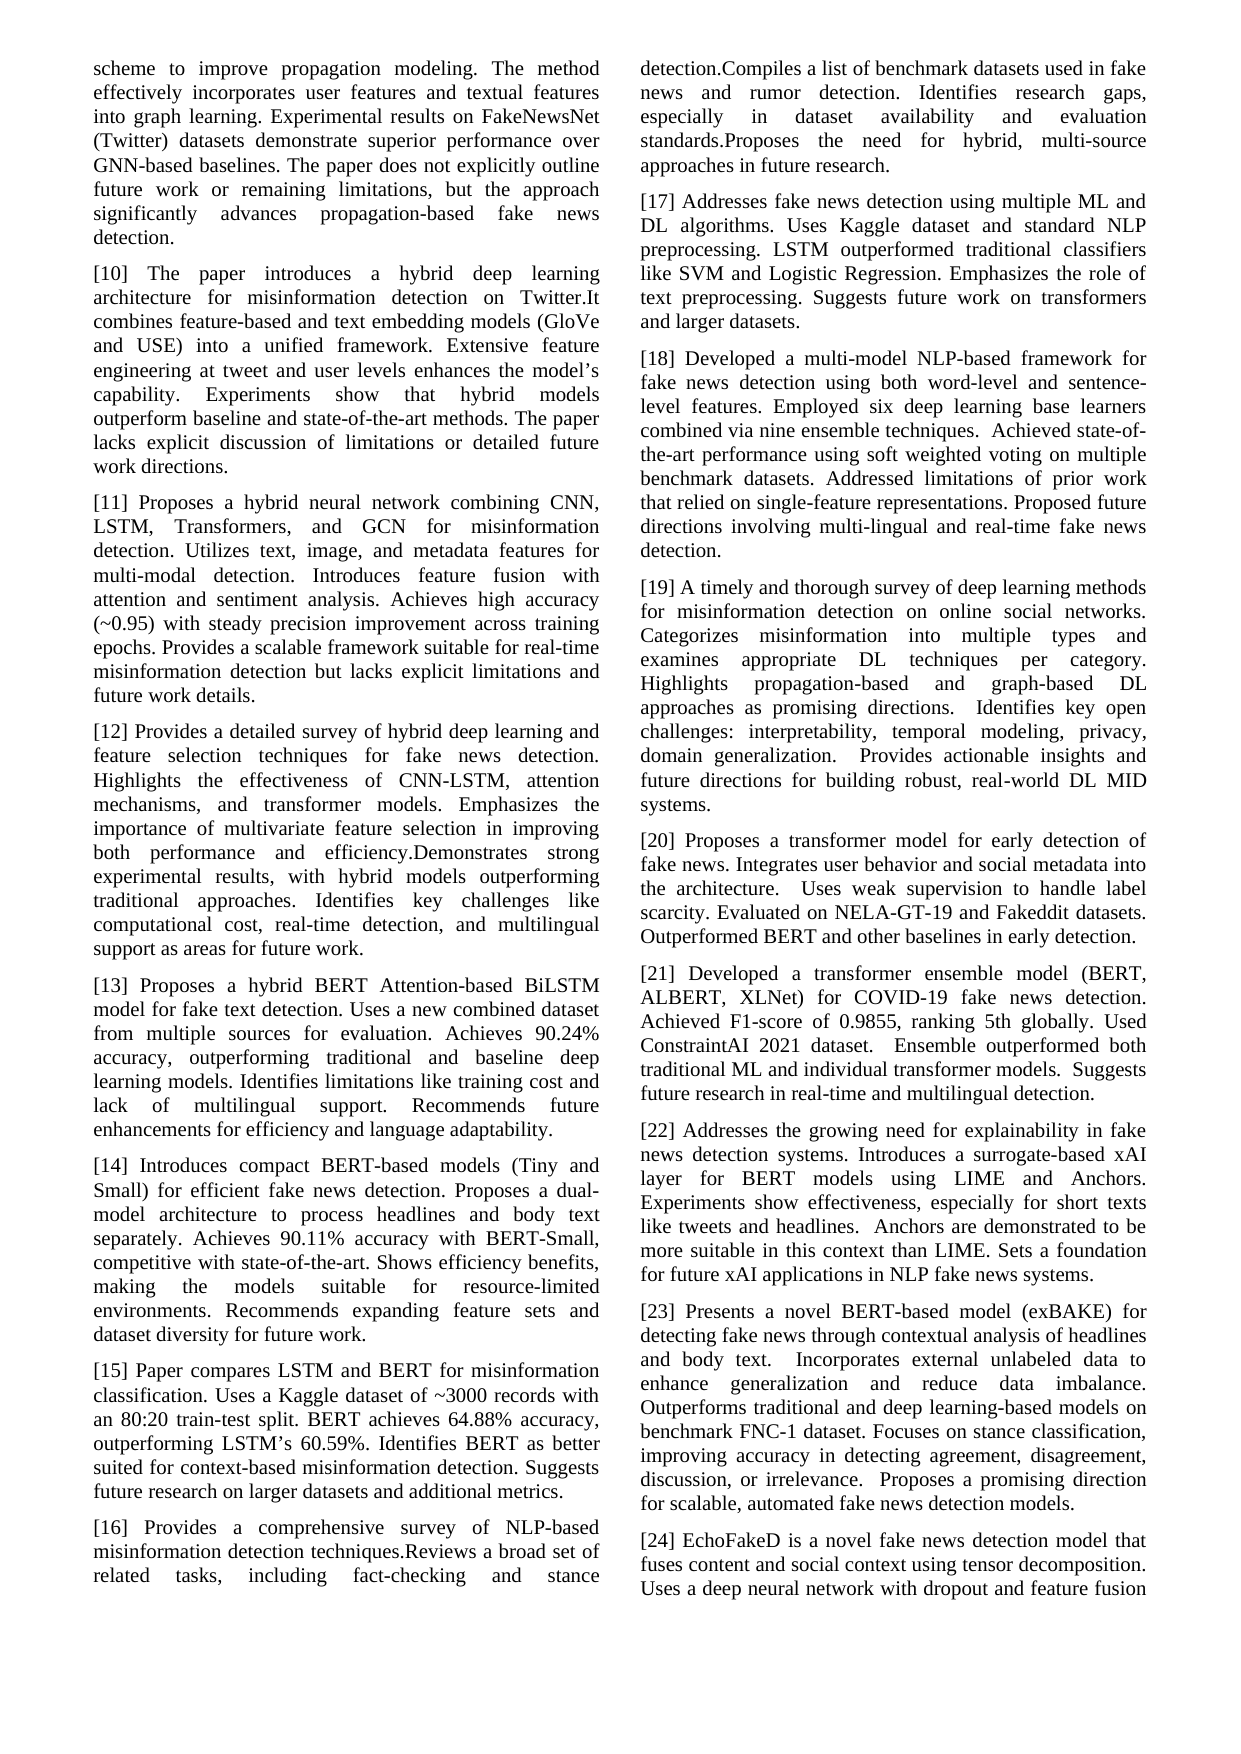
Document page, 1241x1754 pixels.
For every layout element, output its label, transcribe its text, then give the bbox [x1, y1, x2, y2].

text [23] Presents a novel BERT-based model (exBAKE) for detecting fake news through contextual analysis of headlines and body text. Incorporates external unlabeled data to enhance generalization and reduce data imbalance. Outperforms traditional and deep learning-based models on benchmark FNC-1 dataset. Focuses on stance classification, improving accuracy in detecting agreement, disagreement, discussion, or irrelevance. Proposes a promising direction for scalable, automated fake news detection models. [640, 1299, 1147, 1515]
text [20] Proposes a transformer model for early detection of fake news. Integrates user behavior and social metadata into the architecture. Uses weak supervision to handle label scarcity. Evaluated on NELA-GT-19 and Fakeddit datasets. Outperformed BERT and other baselines in early detection. [640, 828, 1147, 948]
text [11] Proposes a hybrid neural network combining CNN, LSTM, Transformers, and GCN for misinformation detection. Utilizes text, image, and metadata features for multi-modal detection. Introduces feature fusion with attention and sentiment analysis. Achieves high accuracy (~0.95) with steady precision improvement across training epochs. Provides a scalable framework suitable for real-time misinformation detection but lacks explicit limitations and future work details. [93, 490, 600, 707]
text [15] Paper compares LSTM and BERT for misinformation classification. Uses a Kaggle dataset of ~3000 records with an 80:20 train-test split. BERT achieves 64.88% accuracy, outperforming LSTM’s 60.59%. Identifies BERT as better suited for context-based misinformation detection. Suggests future research on larger datasets and additional metrics. [93, 1358, 600, 1503]
text [10] The paper introduces a hybrid deep learning architecture for misinformation detection on Twitter.It combines feature-based and text embedding models (GloVe and USE) into a unified framework. Extensive feature engineering at tweet and user levels enhances the model’s capability. Experiments show that hybrid models outperform baseline and state-of-the-art methods. The paper lacks explicit discussion of limitations or detailed future work directions. [93, 261, 600, 478]
text [17] Addresses fake news detection using multiple ML and DL algorithms. Uses Kaggle dataset and standard NLP preprocessing. LSTM outperformed traditional classifiers like SVM and Logistic Regression. Emphasizes the role of text preprocessing. Suggests future work on transformers and larger datasets. [640, 189, 1147, 333]
text [18] Developed a multi-model NLP-based framework for fake news detection using both word-level and sentence-level features. Employed six deep learning base learners combined via nine ensemble techniques. Achieved state-of-the-art performance using soft weighted voting on multiple benchmark datasets. Addressed limitations of prior work that relied on single-feature representations. Proposed future directions involving multi-lingual and real-time fake news detection. [640, 346, 1147, 562]
text [19] A timely and thorough survey of deep learning methods for misinformation detection on online social networks. Categorizes misinformation into multiple types and examines appropriate DL techniques per category. Highlights propagation‑based and graph‑based DL approaches as promising directions. Identifies key open challenges: interpretability, temporal modeling, privacy, domain generalization. Provides actionable insights and future directions for building robust, real‑world DL MID systems. [640, 575, 1147, 816]
text [22] Addresses the growing need for explainability in fake news detection systems. Introduces a surrogate-based xAI layer for BERT models using LIME and Anchors. Experiments show effectiveness, especially for short texts like tweets and headlines. Anchors are demonstrated to be more suitable in this context than LIME. Sets a foundation for future xAI applications in NLP fake news systems. [640, 1118, 1147, 1286]
text [16] Provides a comprehensive survey of NLP-based misinformation detection techniques.Reviews a broad set of related tasks, including fact-checking and stance detection.Compiles a list of benchmark datasets used in fake news and rumor detection. Identifies research gaps, especially in dataset availability and evaluation standards.Proposes the need for hybrid, multi-source approaches in future research. [93, 1515, 600, 1587]
text [12] Provides a detailed survey of hybrid deep learning and feature selection techniques for fake news detection. Highlights the effectiveness of CNN-LSTM, attention mechanisms, and transformer models. Emphasizes the importance of multivariate feature selection in improving both performance and efficiency.Demonstrates strong experimental results, with hybrid models outperforming traditional approaches. Identifies key challenges like computational cost, real-time detection, and multilingual support as areas for future work. [93, 719, 600, 960]
text [13] Proposes a hybrid BERT Attention-based BiLSTM model for fake text detection. Uses a new combined dataset from multiple sources for evaluation. Achieves 90.24% accuracy, outperforming traditional and baseline deep learning models. Identifies limitations like training cost and lack of multilingual support. Recommends future enhancements for efficiency and language adaptability. [93, 972, 600, 1141]
text [21] Developed a transformer ensemble model (BERT, ALBERT, XLNet) for COVID-19 fake news detection. Achieved F1-score of 0.9855, ranking 5th globally. Used ConstraintAI 2021 dataset. Ensemble outperformed both traditional ML and individual transformer models. Suggests future research in real-time and multilingual detection. [640, 961, 1147, 1105]
text [16] Provides a comprehensive survey of NLP-based misinformation detection techniques.Reviews a broad set of related tasks, including fact-checking and stance detection.Compiles a list of benchmark datasets used in fake news and rumor detection. Identifies research gaps, especially in dataset availability and evaluation standards.Proposes the need for hybrid, multi-source approaches in future research. [640, 56, 1147, 177]
text [14] Introduces compact BERT-based models (Tiny and Small) for efficient fake news detection. Proposes a dual-model architecture to process headlines and body text separately. Achieves 90.11% accuracy with BERT-Small, competitive with state-of-the-art. Shows efficiency benefits, making the models suitable for resource-limited environments. Recommends expanding feature sets and dataset diversity for future work. [93, 1153, 600, 1346]
